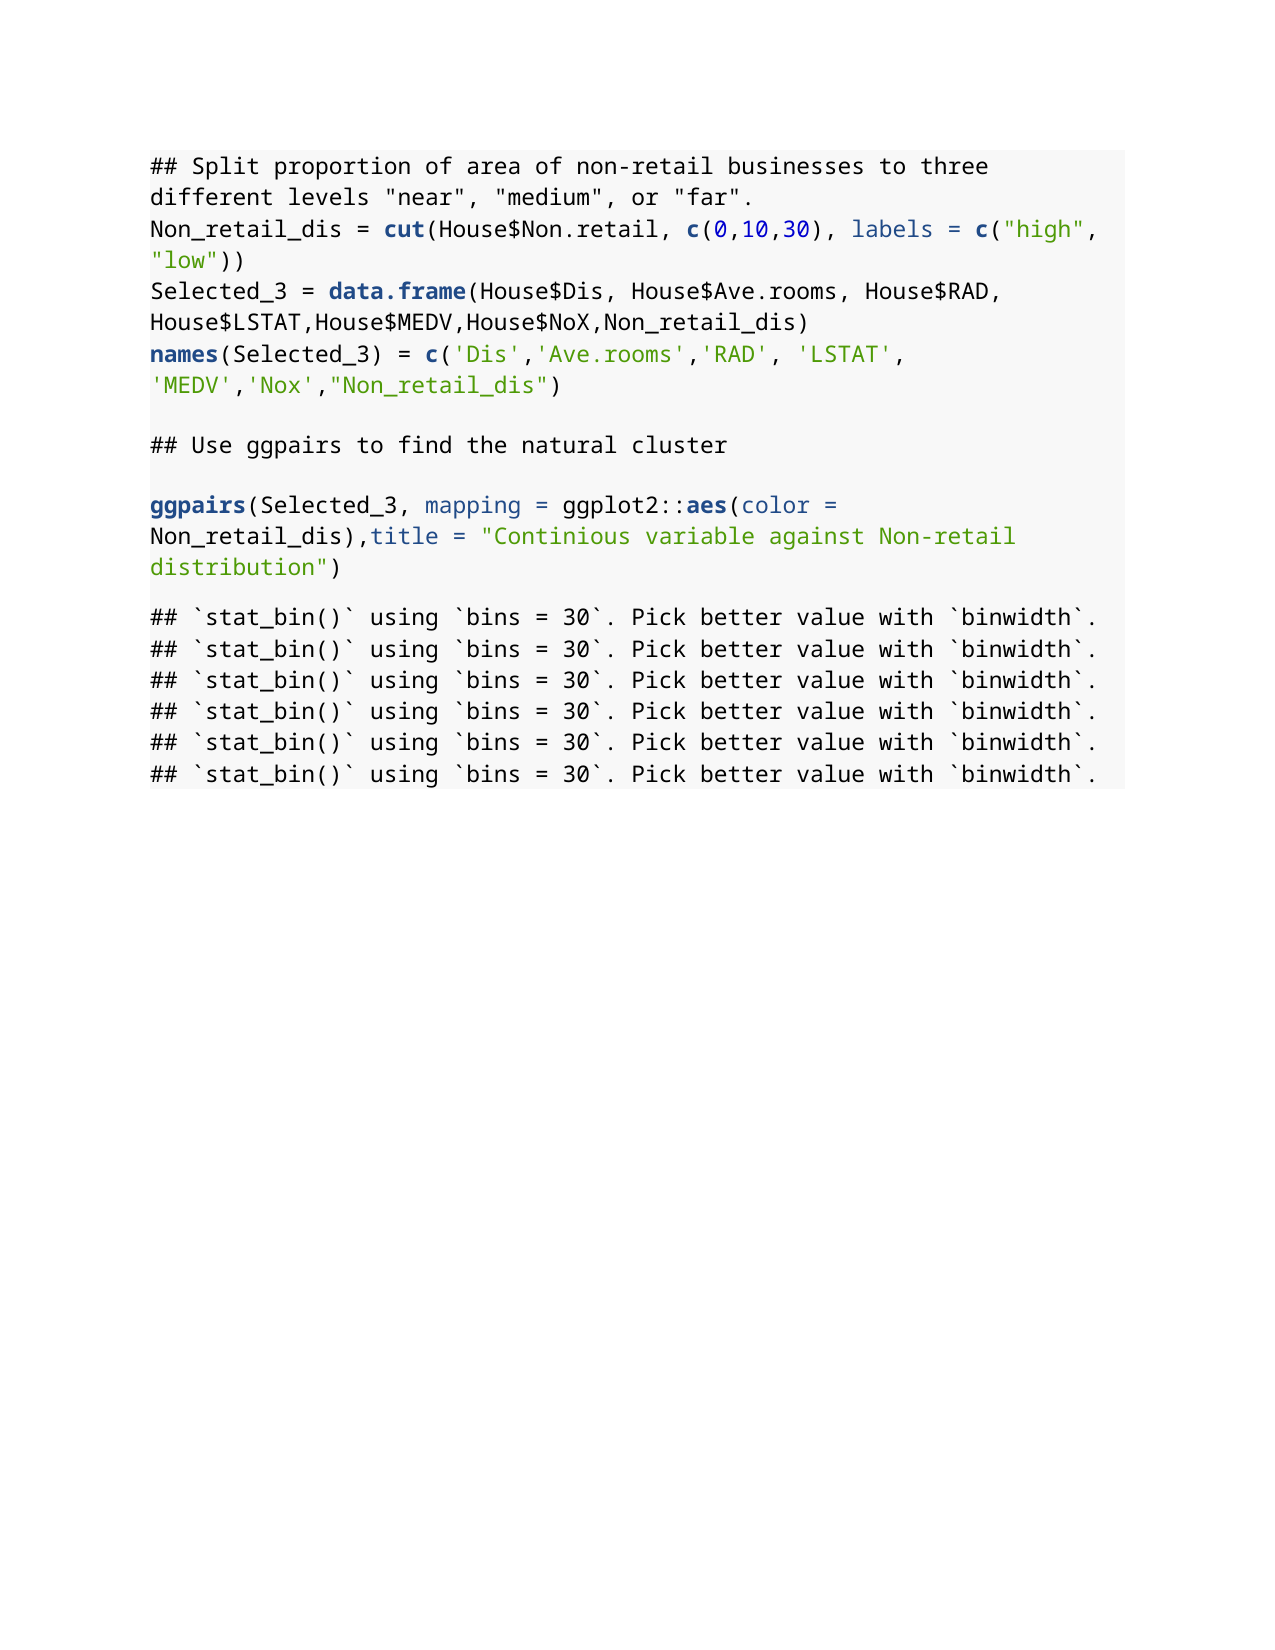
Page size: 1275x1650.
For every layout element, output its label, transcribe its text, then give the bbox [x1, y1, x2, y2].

text ## `stat_bin()` using `bins = 30`. Pick better value with `binwidth`. ## `stat_bin()` using `bins = 30`. Pick better value with `binwidth`. ## `stat_bin()` using `bins = 30`. Pick better value with `binwidth`. ## `stat_bin()` using `bins = 30`. Pick better value with `binwidth`. ## `stat_bin()` using `bins = 30`. Pick better value with `binwidth`. ## `stat_bin()` using `bins = 30`. Pick better value with `binwidth`. [150, 601, 1125, 789]
text ## Split proportion of area of non-retail businesses to three different levels "near", "medium", or "far". Non_retail_dis = cut(House$Non.retail, c(0,10,30), labels = c("high", "low")) Selected_3 = data.frame(House$Dis, House$Ave.rooms, House$RAD, House$LSTAT,House$MEDV,House$NoX,Non_retail_dis) names(Selected_3) = c('Dis','Ave.rooms','RAD', 'LSTAT', 'MEDV','Nox',"Non_retail_dis") ## Use ggpairs to find the natural cluster ggpairs(Selected_3, mapping = ggplot2::aes(color = Non_retail_dis),title = "Continious variable against Non-retail distribution") [150, 150, 1125, 582]
